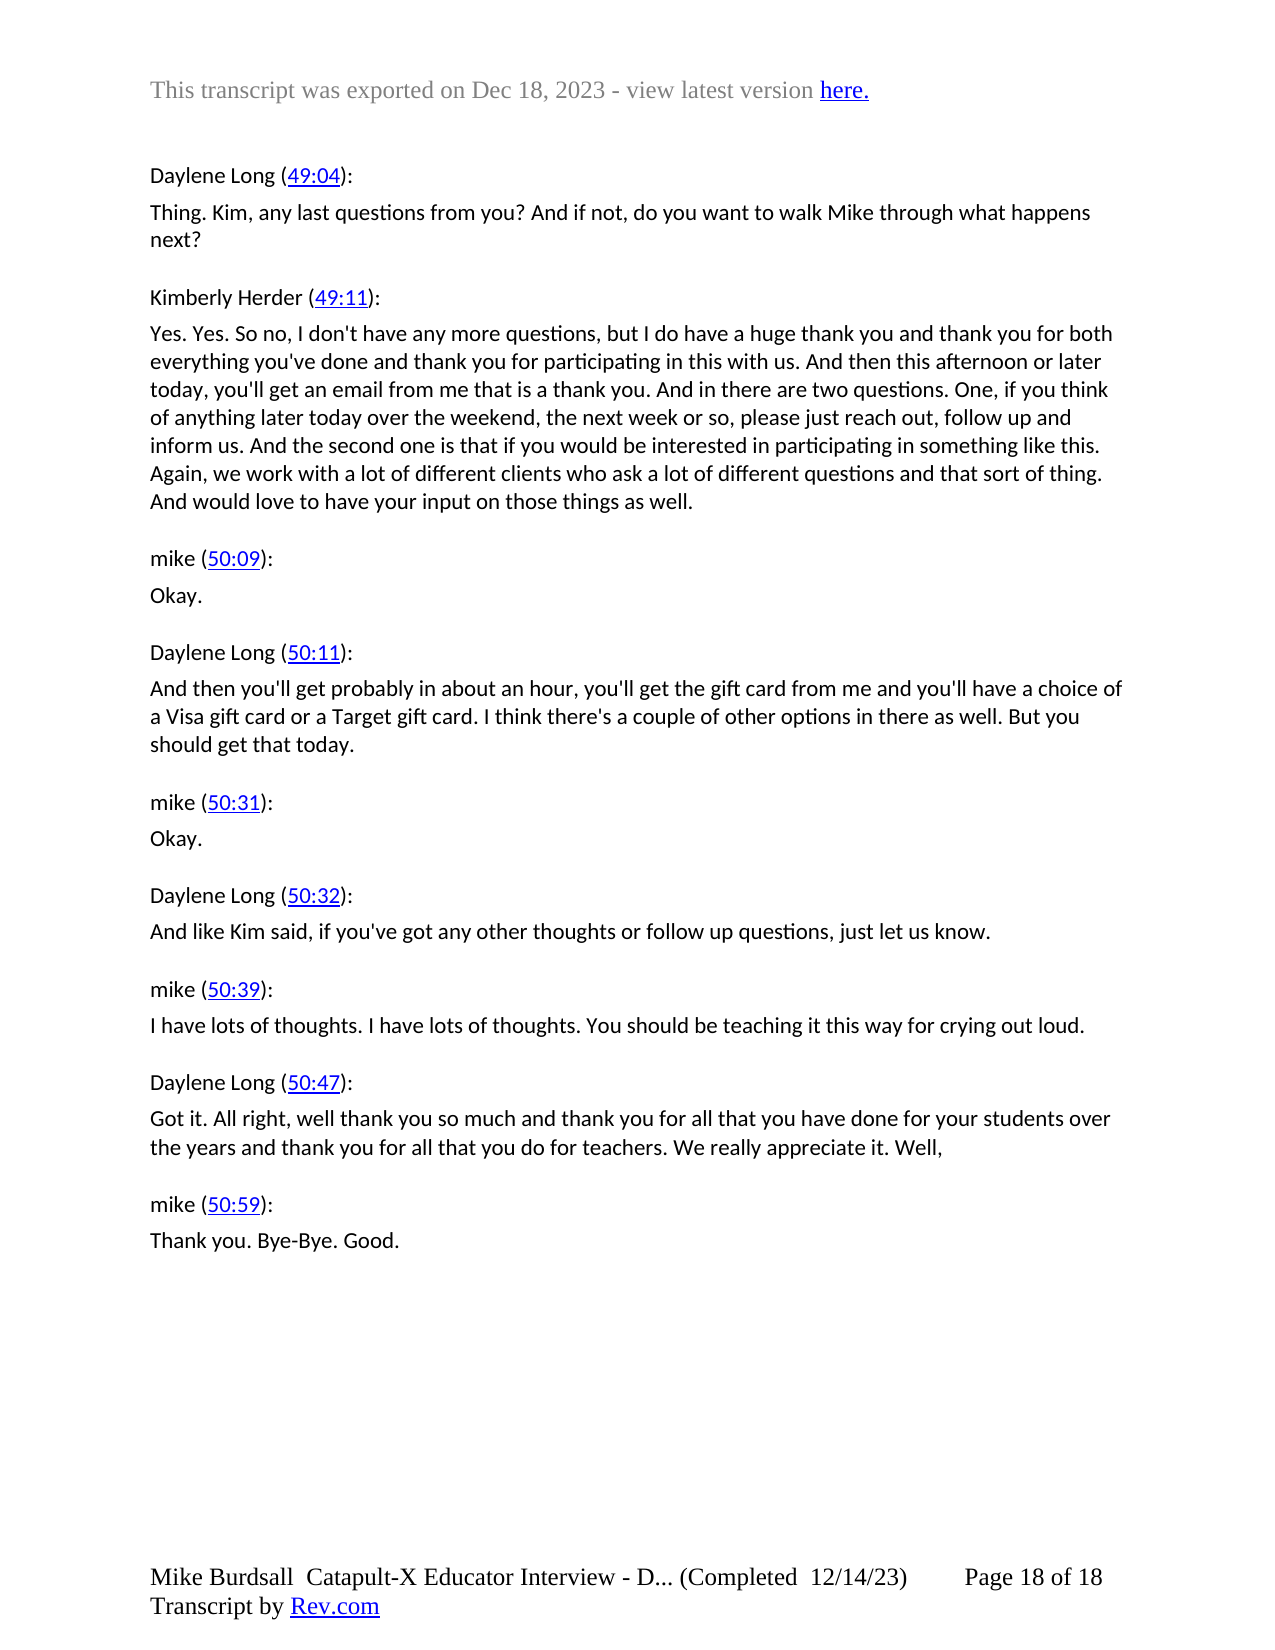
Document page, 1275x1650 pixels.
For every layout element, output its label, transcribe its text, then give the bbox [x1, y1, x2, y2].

text Thank you. Bye-Bye. Good. [150, 1226, 1125, 1254]
text Kimberly Herder (49:11): [150, 283, 1125, 311]
text Okay. [150, 581, 1125, 609]
text And then you'll get probably in about an hour, you'll get the gift card from me and you'll have a choice of a Visa gift card or a Target gift card. I think there's a couple of other options in there as well. But you should get that today. [150, 674, 1125, 758]
text I have lots of thoughts. I have lots of thoughts. You should be teaching it this way for crying out loud. [150, 1011, 1125, 1039]
text mike (50:31): [150, 788, 1125, 816]
text And like Kim said, if you've got any other thoughts or follow up questions, just let us know. [150, 917, 1125, 946]
text Daylene Long (50:11): [150, 638, 1125, 666]
text Daylene Long (50:47): [150, 1068, 1125, 1096]
text mike (50:09): [150, 544, 1125, 572]
text mike (50:59): [150, 1190, 1125, 1218]
text Got it. All right, well thank you so much and thank you for all that you have done for your students over the years and thank you for all that you do for teachers. We really appreciate it. Well, [150, 1104, 1125, 1161]
text Daylene Long (49:04): [150, 161, 1125, 189]
text Yes. Yes. So no, I don't have any more questions, but I do have a huge thank you and thank you for both everything you've done and thank you for participating in this with us. And then this afternoon or later today, you'll get an email from me that is a thank you. And in there are two questions. One, if you think of anything later today over the weekend, the next week or so, please just reach out, follow up and inform us. And the second one is that if you would be interested in participating in something like this. Again, we work with a lot of different clients who ask a lot of different questions and that sort of thing. And would love to have your input on those things as well. [150, 319, 1125, 515]
text Daylene Long (50:32): [150, 881, 1125, 909]
text Thing. Kim, any last questions from you? And if not, do you want to walk Mike through what happens next? [150, 198, 1125, 254]
text Okay. [150, 824, 1125, 852]
text mike (50:39): [150, 975, 1125, 1003]
